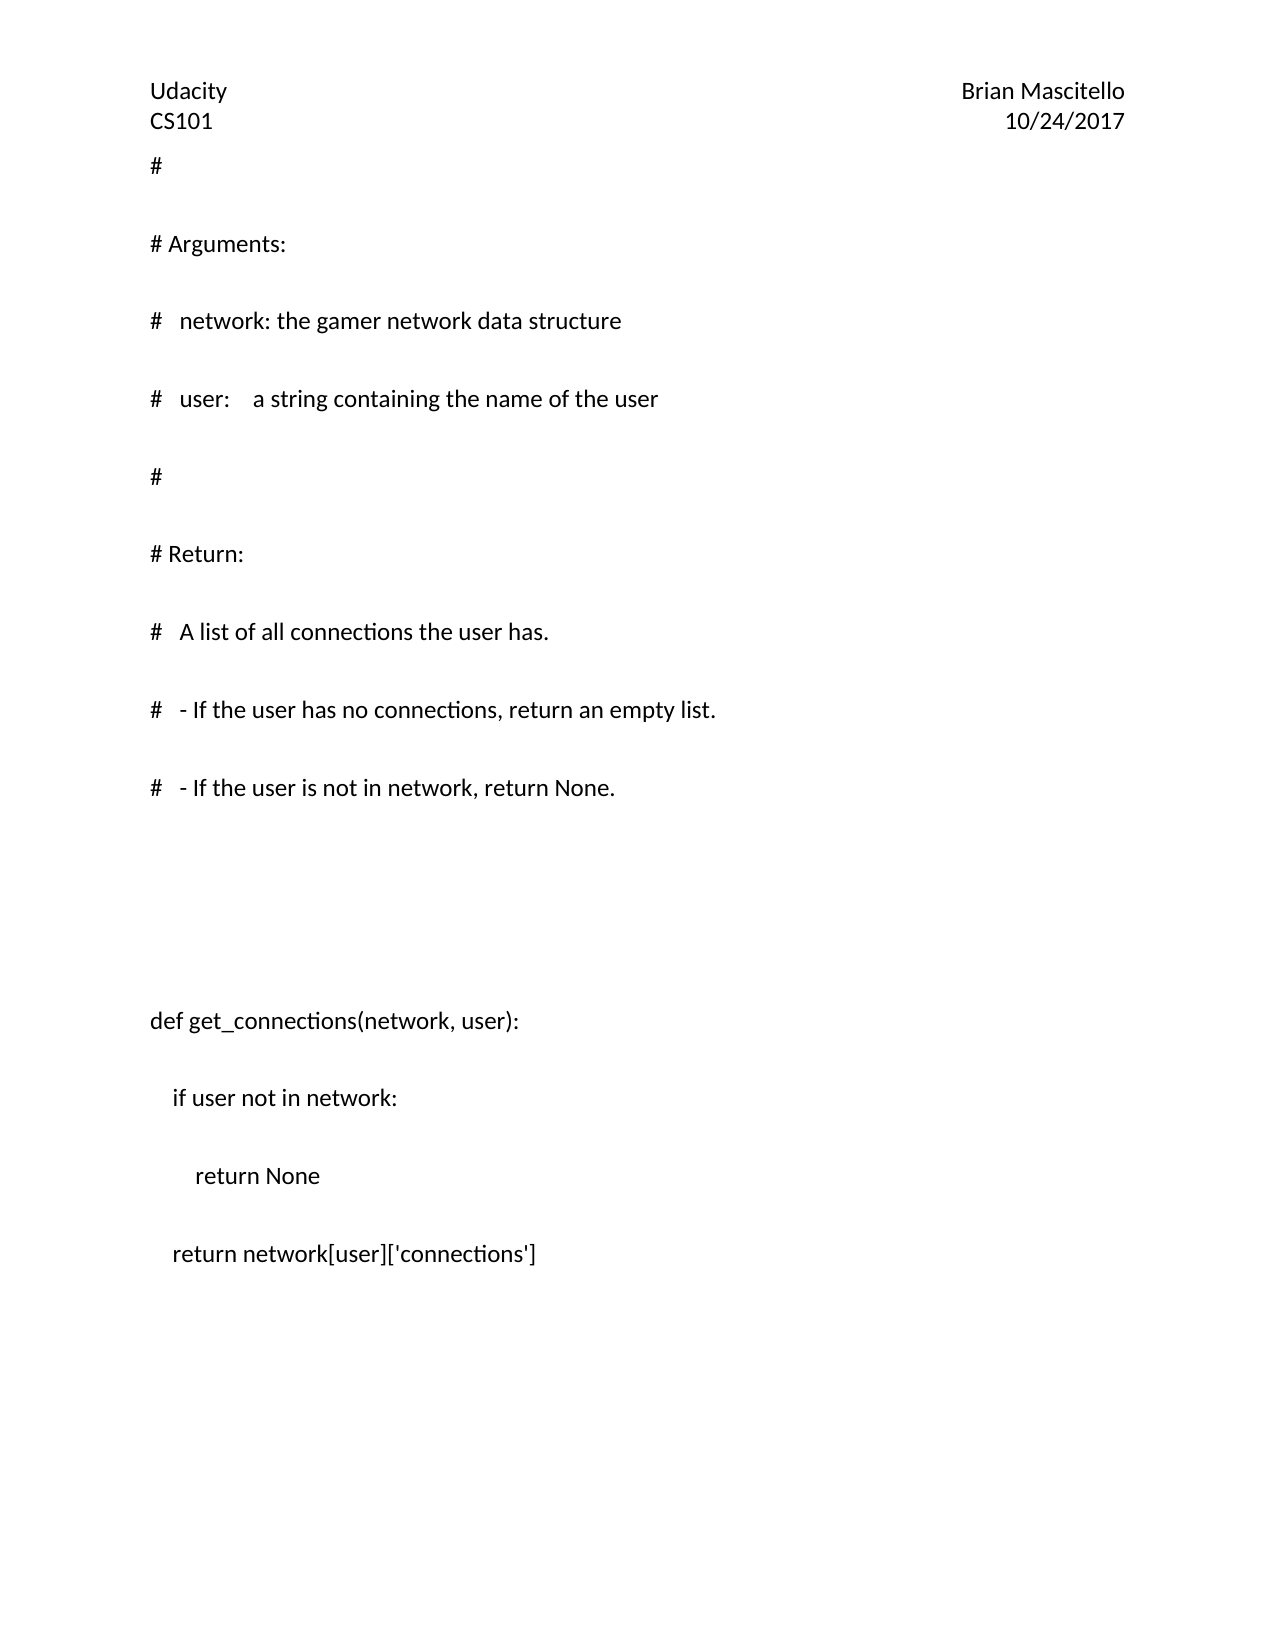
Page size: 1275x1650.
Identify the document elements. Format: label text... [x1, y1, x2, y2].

text # [150, 150, 1125, 181]
text if user not in network: [150, 1082, 1125, 1113]
text # network: the gamer network data structure [150, 305, 1125, 336]
text # - If the user is not in network, return None. [150, 772, 1125, 802]
text # Return: [150, 538, 1125, 569]
text # user: a string containing the name of the user [150, 383, 1125, 414]
text # Arguments: [150, 228, 1125, 258]
text # A list of all connections the user has. [150, 616, 1125, 647]
text return None [150, 1160, 1125, 1191]
text # [150, 461, 1125, 491]
text return network[user]['connections'] [150, 1238, 1125, 1268]
text def get_connections(network, user): [150, 1005, 1125, 1035]
text # - If the user has no connections, return an empty list. [150, 694, 1125, 724]
